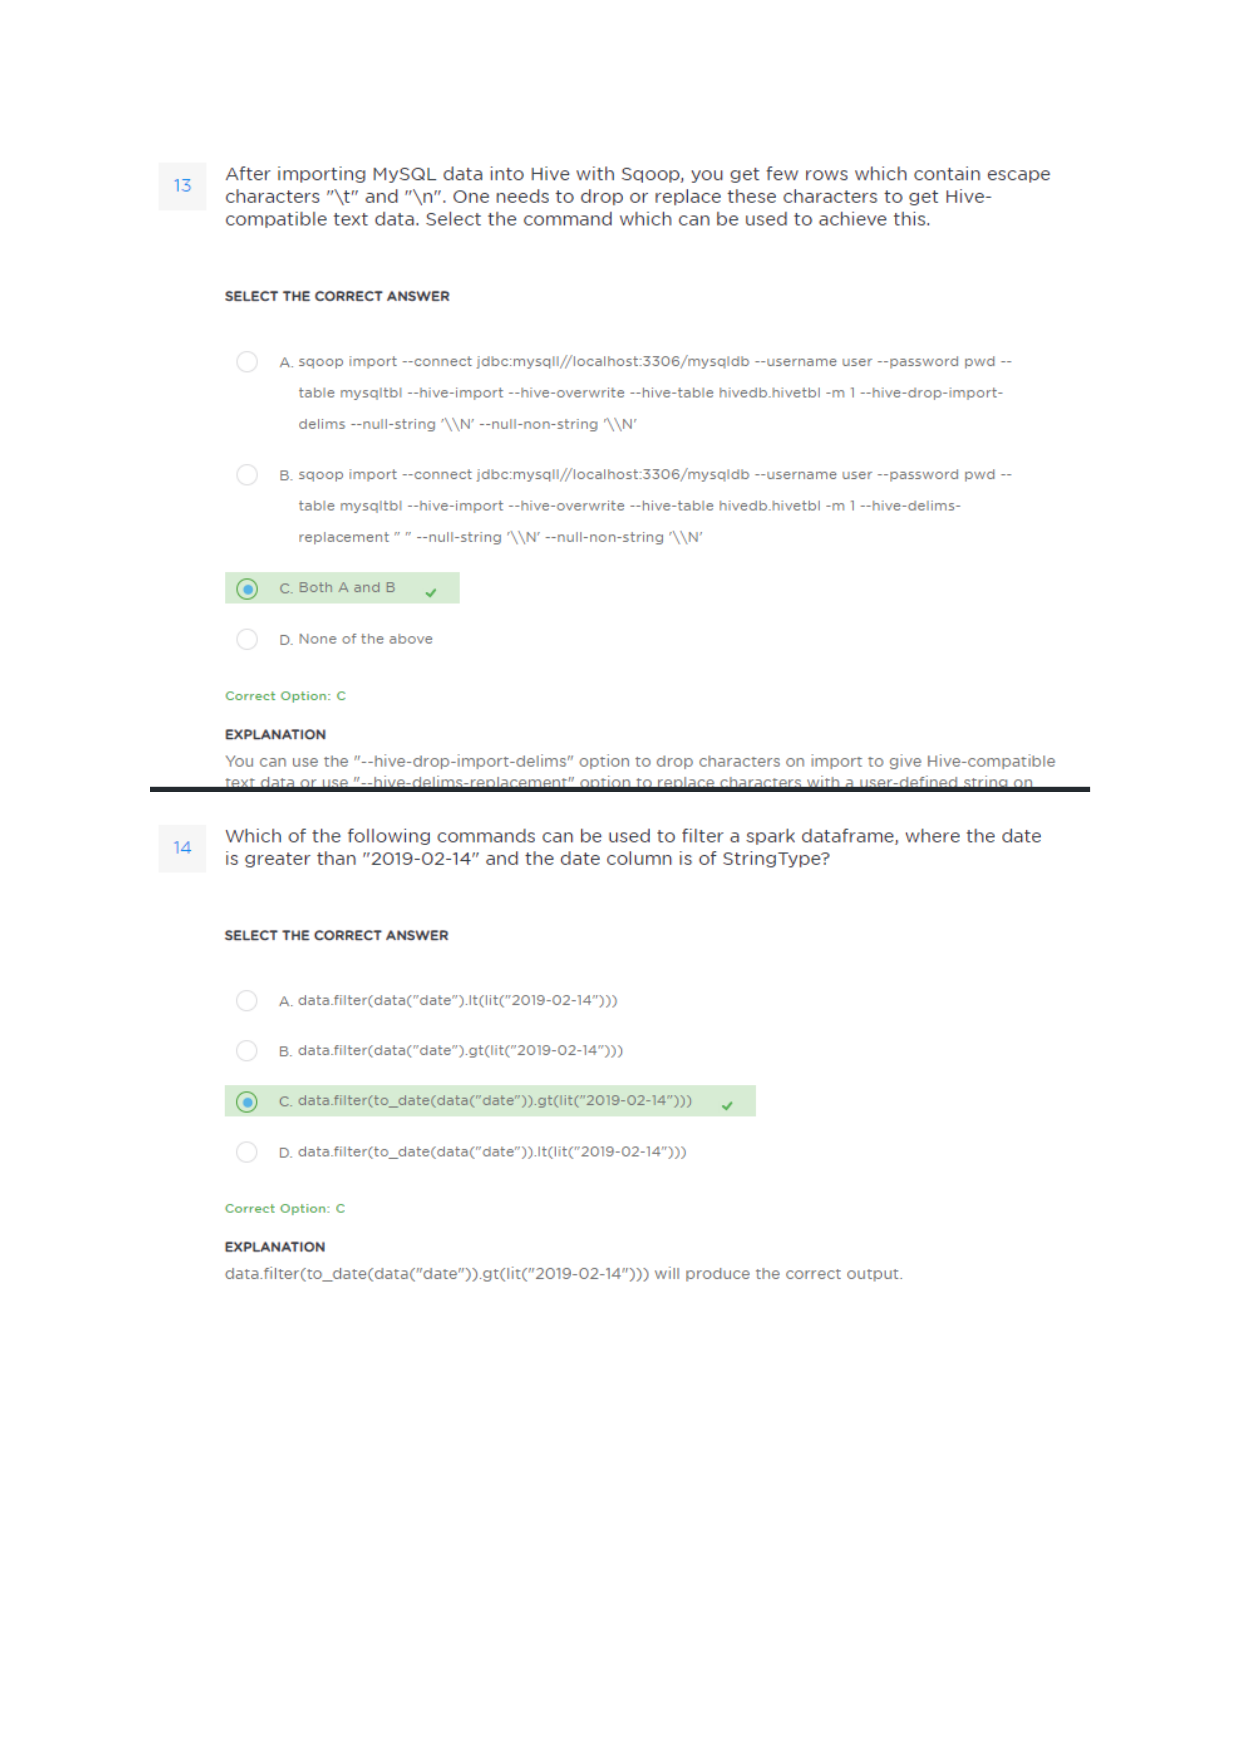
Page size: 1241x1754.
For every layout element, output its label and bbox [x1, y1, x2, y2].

picture [150, 810, 1091, 1338]
picture [150, 150, 1091, 792]
